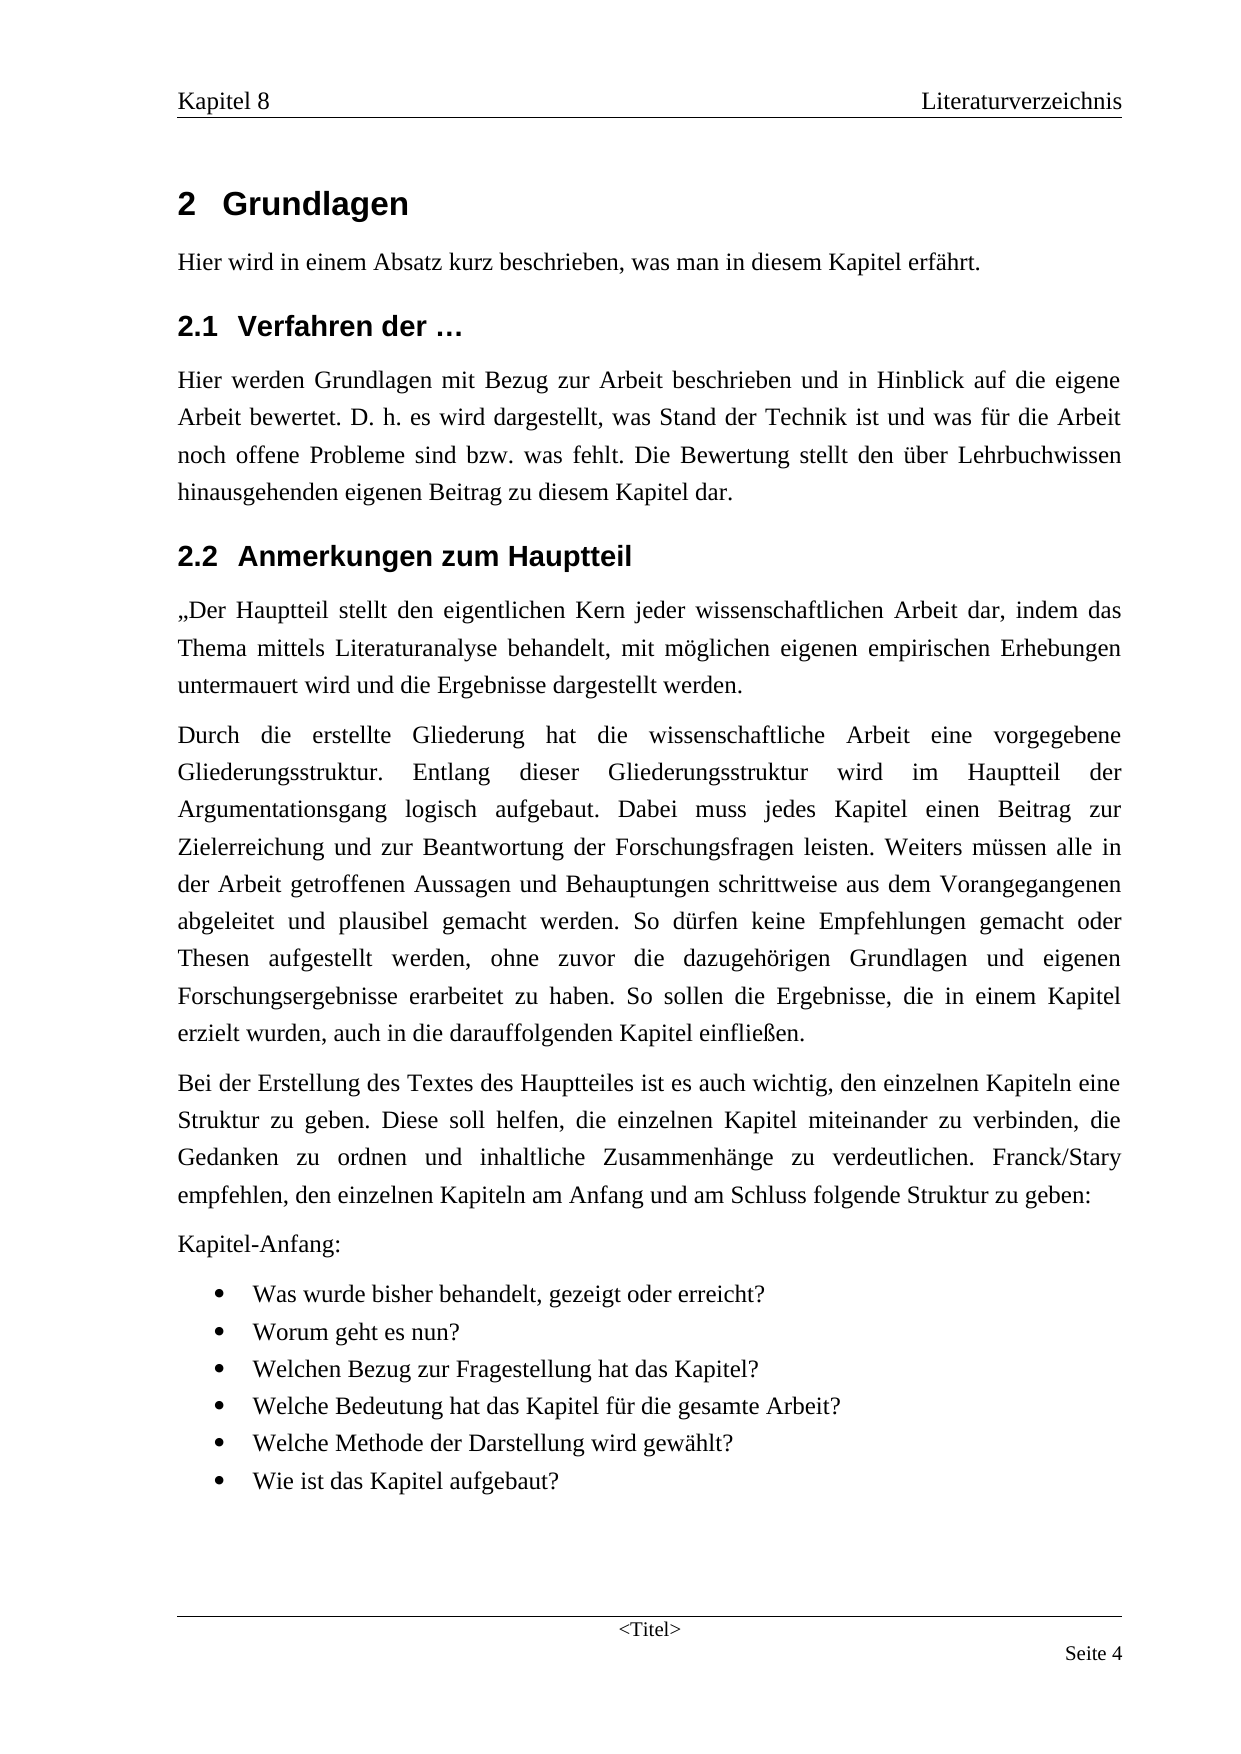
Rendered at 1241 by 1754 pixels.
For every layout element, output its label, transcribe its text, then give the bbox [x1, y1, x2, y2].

text Was wurde bisher behandelt, gezeigt oder erreicht? [215, 1279, 1122, 1308]
text Wie ist das Kapitel aufgebaut? [215, 1466, 1122, 1494]
text Welchen Bezug zur Fragestellung hat das Kapitel? [215, 1354, 1122, 1383]
subtitle Grundlagen [177, 184, 1122, 223]
subtitle Anmerkungen zum Hauptteil [177, 539, 1122, 573]
text „Der Hauptteil stellt den eigentlichen Kern jeder wissenschaftlichen Arbeit dar, indem das Thema mittels Literaturanalyse behandelt, mit möglichen eigenen empirischen Erhebungen untermauert wird und die Ergebnisse dargestellt werden. [177, 595, 1122, 699]
text Hier wird in einem Absatz kurz beschrieben, was man in diesem Kapitel erfährt. [177, 247, 1122, 276]
text Kapitel-Anfang: [177, 1229, 1122, 1258]
text Welche Methode der Darstellung wird gewählt? [215, 1428, 1122, 1457]
text Bei der Erstellung des Textes des Hauptteiles ist es auch wichtig, den einzelnen Kapiteln eine Struktur zu geben. Diese soll helfen, die einzelnen Kapitel miteinander zu verbinden, die Gedanken zu ordnen und inhaltliche Zusammenhänge zu verdeutlichen. Franck/Stary empfehlen, den einzelnen Kapiteln am Anfang und am Schluss folgende Struktur zu geben: [177, 1068, 1122, 1208]
text Hier werden Grundlagen mit Bezug zur Arbeit beschrieben und in Hinblick auf die eigene Arbeit bewertet. D. h. es wird dargestellt, was Stand der Technik ist und was für die Arbeit noch offene Probleme sind bzw. was fehlt. Die Bewertung stellt den über Lehrbuchwissen hinausgehenden eigenen Beitrag zu diesem Kapitel dar. [177, 365, 1122, 506]
text Worum geht es nun? [215, 1317, 1122, 1345]
text Welche Bedeutung hat das Kapitel für die gesamte Arbeit? [215, 1391, 1122, 1420]
subtitle Verfahren der … [177, 309, 1122, 343]
text Durch die erstellte Gliederung hat die wissenschaftliche Arbeit eine vorgegebene Gliederungsstruktur. Entlang dieser Gliederungsstruktur wird im Hauptteil der Argumentationsgang logisch aufgebaut. Dabei muss jedes Kapitel einen Beitrag zur Zielerreichung und zur Beantwortung der Forschungsfragen leisten. Weiters müssen alle in der Arbeit getroffenen Aussagen und Behauptungen schrittweise aus dem Vorangegangenen abgeleitet und plausibel gemacht werden. So dürfen keine Empfehlungen gemacht oder Thesen aufgestellt werden, ohne zuvor die dazugehörigen Grundlagen und eigenen Forschungsergebnisse erarbeitet zu haben. So sollen die Ergebnisse, die in einem Kapitel erzielt wurden, auch in die darauffolgenden Kapitel einfließen. [177, 720, 1122, 1047]
